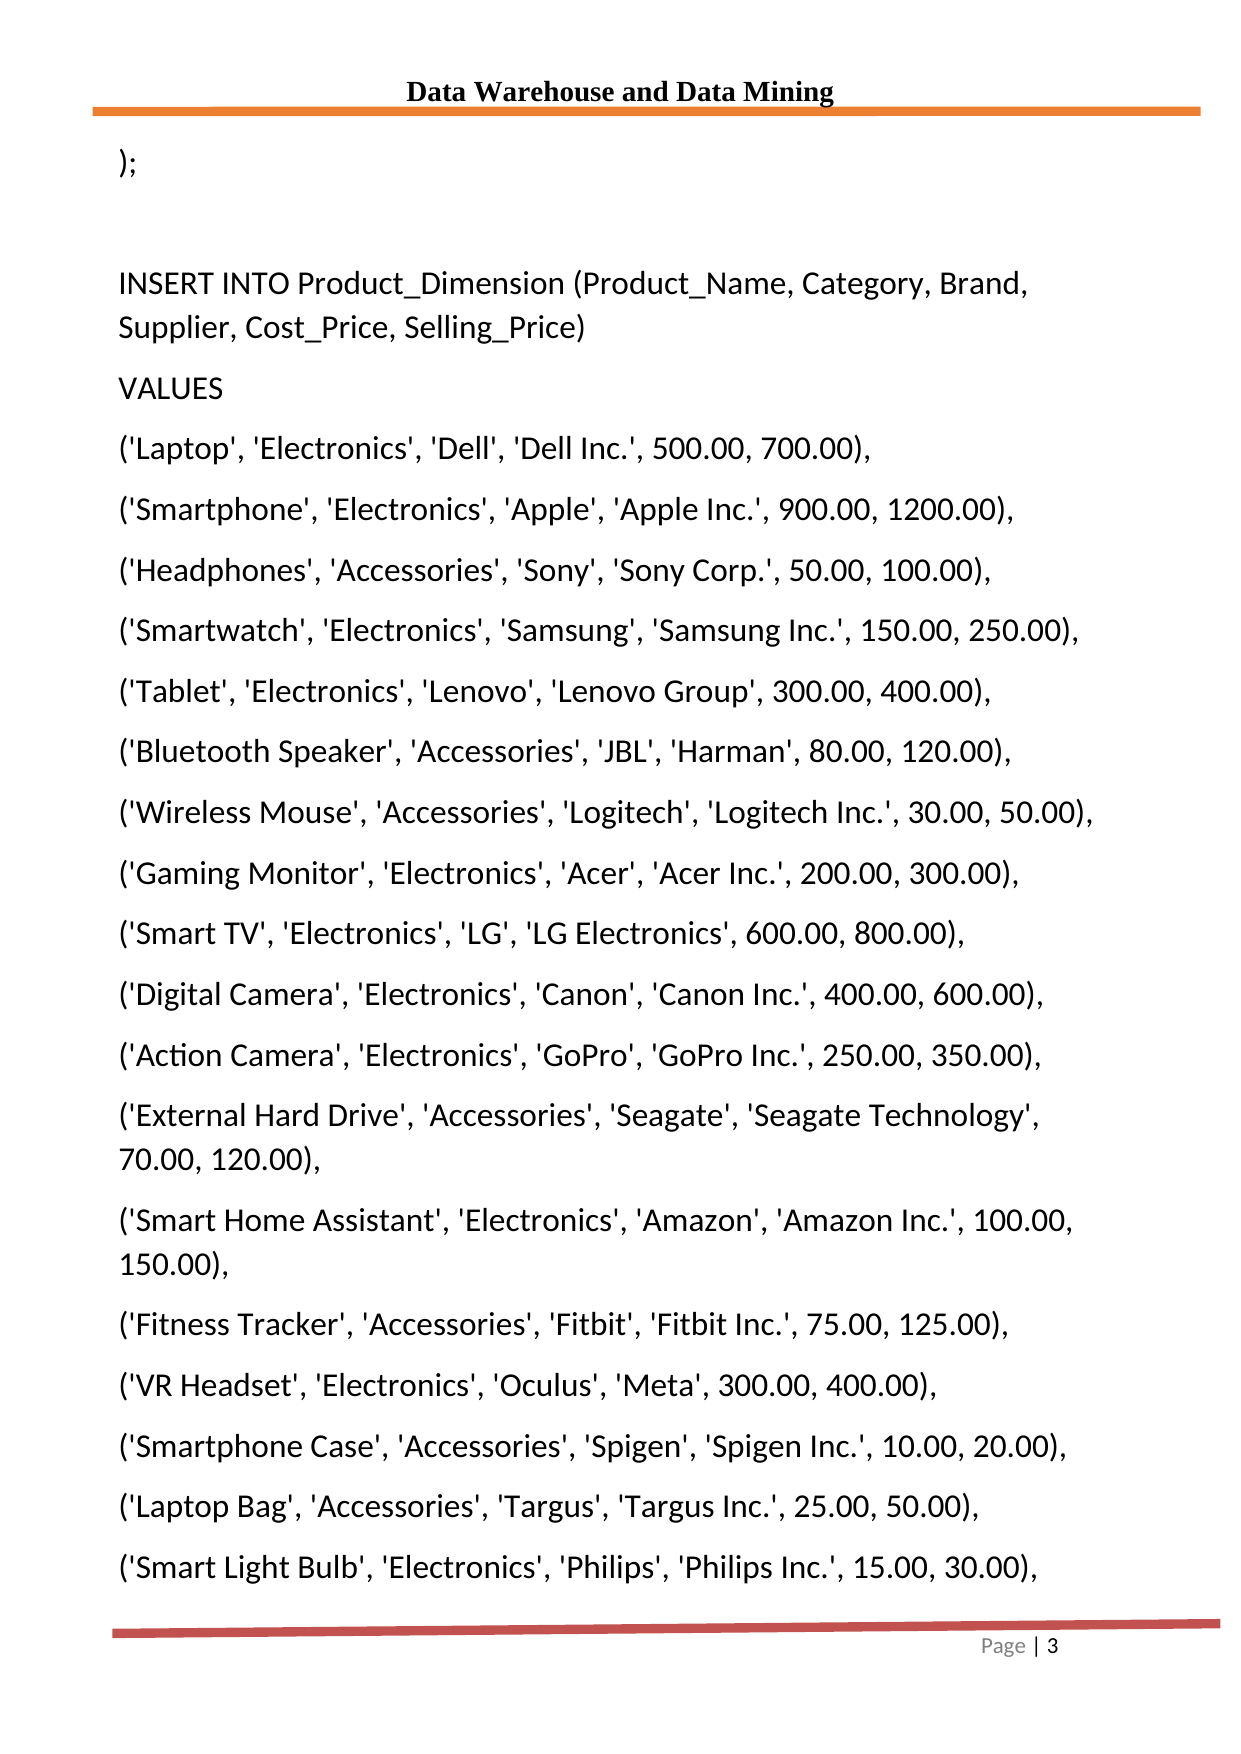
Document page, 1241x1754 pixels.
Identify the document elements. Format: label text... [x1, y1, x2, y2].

text ('Smart Home Assistant', 'Electronics', 'Amazon', 'Amazon Inc.', 100.00, 150.00), [118, 1199, 1122, 1283]
text ('Bluetooth Speaker', 'Accessories', 'JBL', 'Harman', 80.00, 120.00), [118, 731, 1122, 771]
text ('Fitness Tracker', 'Accessories', 'Fitbit', 'Fitbit Inc.', 75.00, 125.00), [118, 1303, 1122, 1344]
text ('Laptop Bag', 'Accessories', 'Targus', 'Targus Inc.', 25.00, 50.00), [118, 1485, 1122, 1526]
text ('Smart TV', 'Electronics', 'LG', 'LG Electronics', 600.00, 800.00), [118, 912, 1122, 953]
text ('Smartphone Case', 'Accessories', 'Spigen', 'Spigen Inc.', 10.00, 20.00), [118, 1425, 1122, 1465]
text ('Wireless Mouse', 'Accessories', 'Logitech', 'Logitech Inc.', 30.00, 50.00), [118, 791, 1122, 832]
text ('Headphones', 'Accessories', 'Sony', 'Sony Corp.', 50.00, 100.00), [118, 549, 1122, 589]
text ('Laptop', 'Electronics', 'Dell', 'Dell Inc.', 500.00, 700.00), [118, 427, 1122, 468]
text ('External Hard Drive', 'Accessories', 'Seagate', 'Seagate Technology', 70.00, 120.00), [118, 1094, 1122, 1179]
text ('VR Headset', 'Electronics', 'Oculus', 'Meta', 300.00, 400.00), [118, 1364, 1122, 1405]
text ); [118, 141, 1122, 182]
text VALUES [118, 367, 1122, 407]
text ('Smart Light Bulb', 'Electronics', 'Philips', 'Philips Inc.', 15.00, 30.00), [118, 1546, 1122, 1587]
text ('Gaming Monitor', 'Electronics', 'Acer', 'Acer Inc.', 200.00, 300.00), [118, 852, 1122, 892]
text ('Tablet', 'Electronics', 'Lenovo', 'Lenovo Group', 300.00, 400.00), [118, 670, 1122, 711]
text ('Digital Camera', 'Electronics', 'Canon', 'Canon Inc.', 400.00, 600.00), [118, 973, 1122, 1014]
text ('Action Camera', 'Electronics', 'GoPro', 'GoPro Inc.', 250.00, 350.00), [118, 1034, 1122, 1074]
text INSERT INTO Product_Dimension (Product_Name, Category, Brand, Supplier, Cost_Price, Selling_Price) [118, 262, 1122, 347]
text ('Smartwatch', 'Electronics', 'Samsung', 'Samsung Inc.', 150.00, 250.00), [118, 609, 1122, 650]
text ('Smartphone', 'Electronics', 'Apple', 'Apple Inc.', 900.00, 1200.00), [118, 488, 1122, 529]
